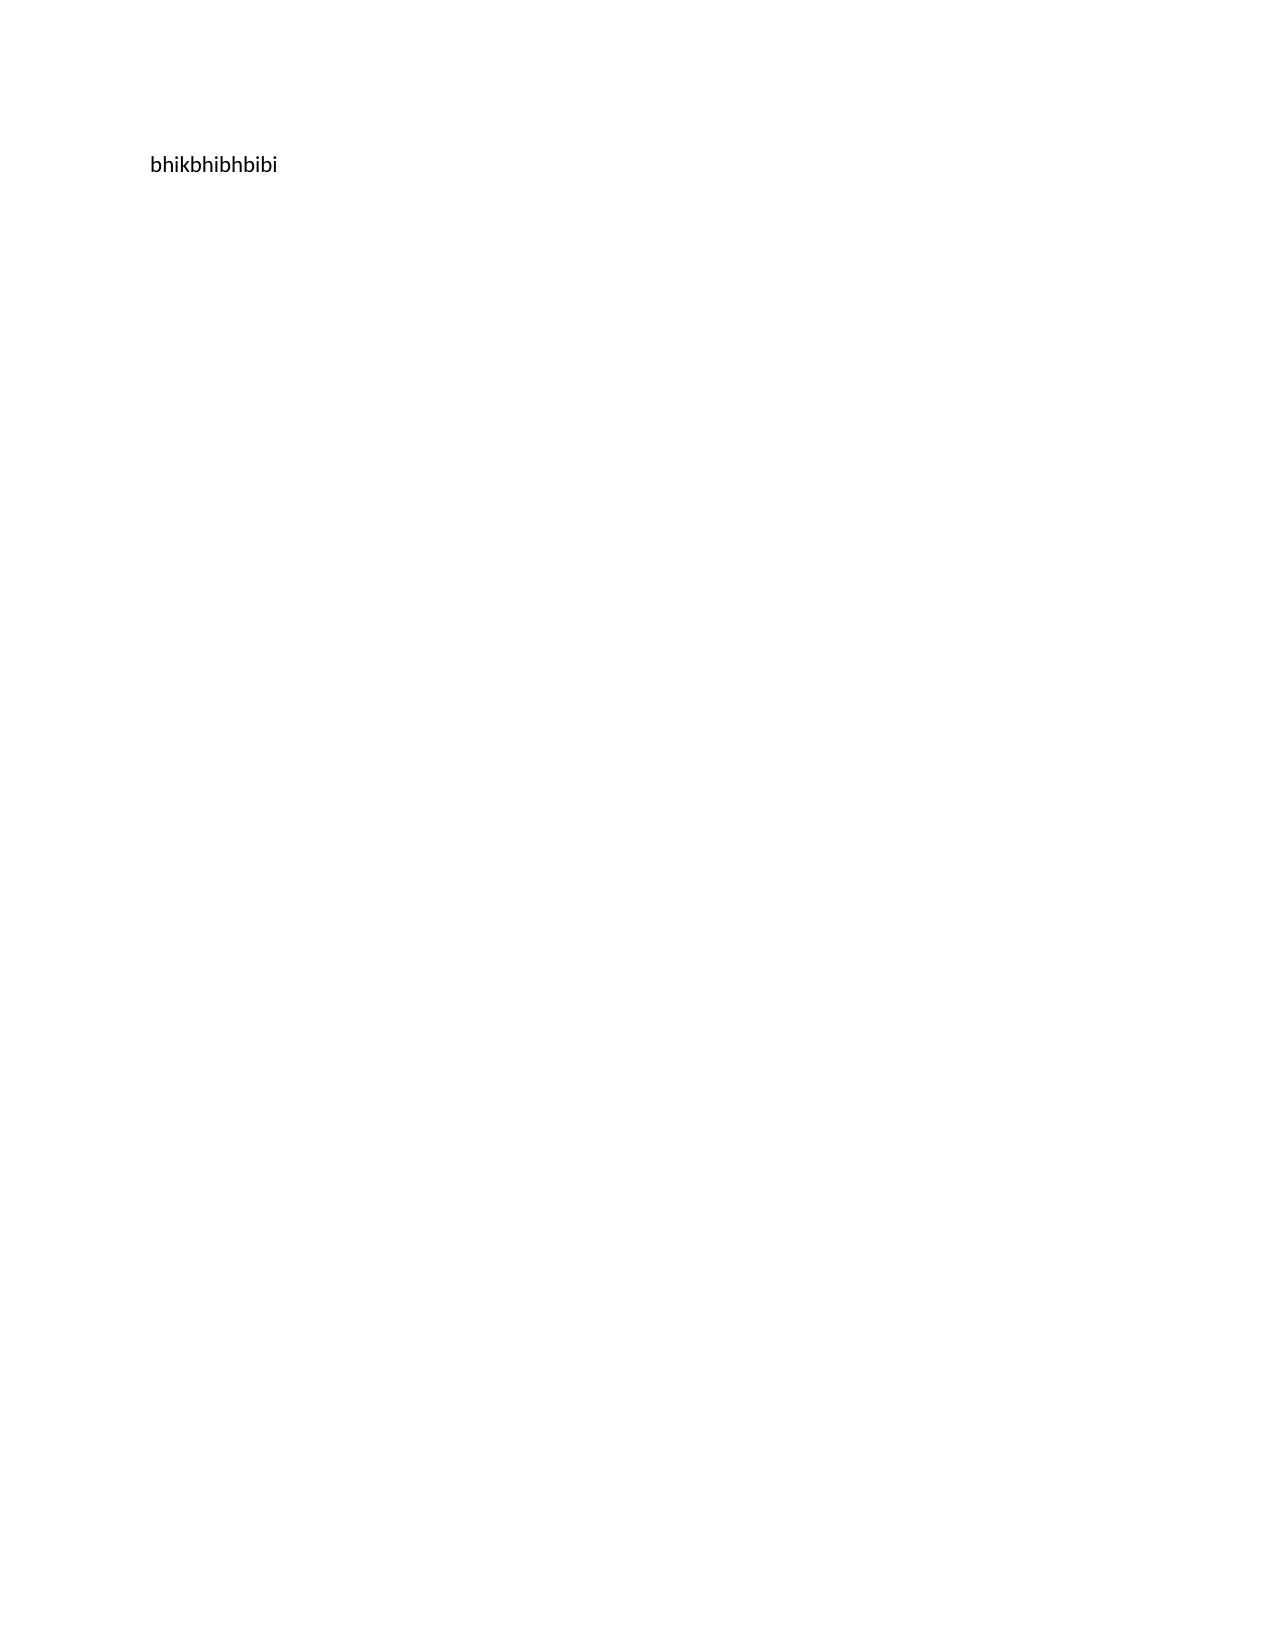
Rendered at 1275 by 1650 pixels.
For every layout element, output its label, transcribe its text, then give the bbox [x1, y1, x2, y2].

text bhikbhibhbibi [150, 150, 1125, 178]
